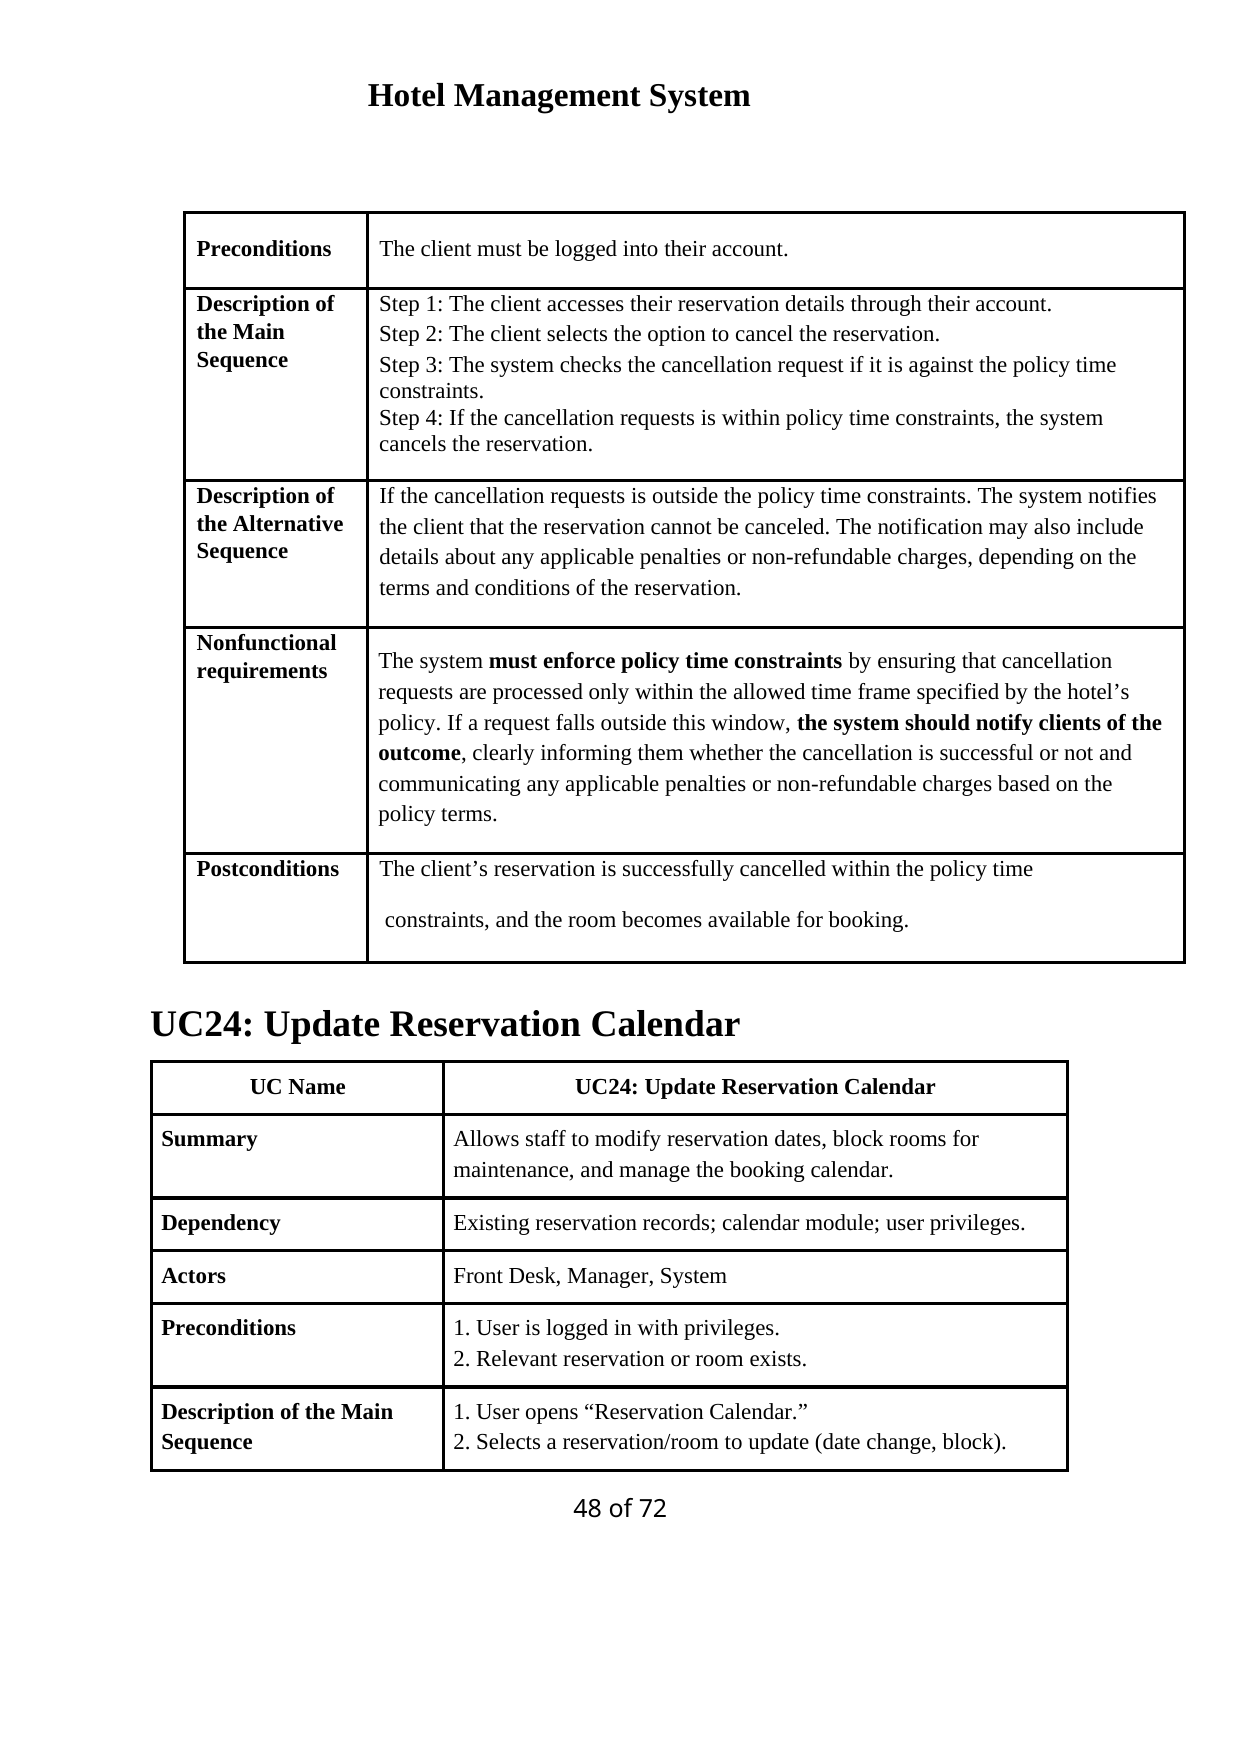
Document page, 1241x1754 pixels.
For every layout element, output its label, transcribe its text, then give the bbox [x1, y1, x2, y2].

table_cell The system must enforce policy time constraints by ensuring that cancellation requests are processed only within the allowed time frame specified by the hotel’s policy. If a request falls outside this window, the system should notify clients of the outcome, clearly informing them whether the cancellation is successful or not and communicating any applicable penalties or non-refundable charges based on the policy terms. [369, 629, 1183, 852]
table_cell Allows staff to modify reservation dates, block rooms for maintenance, and manage the booking calendar. [445, 1116, 1066, 1196]
table_cell Description of the Alternative Sequence [186, 482, 366, 626]
table_cell If the cancellation requests is outside the policy time constraints. The system notifies the client that the reservation cannot be canceled. The notification may also include details about any applicable penalties or non-refundable charges, depending on the terms and conditions of the reservation. [369, 482, 1183, 626]
table_cell Front Desk, Manager, System [445, 1252, 1066, 1302]
table_cell Preconditions [186, 214, 366, 287]
subtitle UC24: Update Reservation Calendar [150, 1002, 1090, 1045]
table_cell Dependency [153, 1200, 442, 1249]
table_cell Nonfunctional requirements [186, 629, 366, 852]
table_cell Actors [153, 1252, 442, 1302]
table_cell The client must be logged into their account. [369, 214, 1183, 287]
table_cell Description of the Main Sequence [186, 290, 366, 479]
table_cell Postconditions [186, 855, 366, 961]
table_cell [153, 1389, 442, 1469]
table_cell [445, 1389, 1066, 1469]
table_cell Step 1: The client accesses their reservation details through their account. Step 2: The client selects the option to cancel the reservation. Step 3: The system checks the cancellation request if it is against the policy time constraints. Step 4: If the cancellation requests is within policy time constraints, the system cancels the reservation. [369, 290, 1183, 479]
table_cell Summary [153, 1116, 442, 1196]
table_cell The client’s reservation is successfully cancelled within the policy time constraints, and the room becomes available for booking. [369, 855, 1183, 961]
table_cell Preconditions [153, 1305, 442, 1385]
table_cell 1. User is logged in with privileges. 2. Relevant reservation or room exists. [445, 1305, 1066, 1385]
table_cell Existing reservation records; calendar module; user privileges. [445, 1200, 1066, 1249]
table_header UC Name [153, 1063, 442, 1113]
table_header UC24: Update Reservation Calendar [445, 1063, 1066, 1113]
